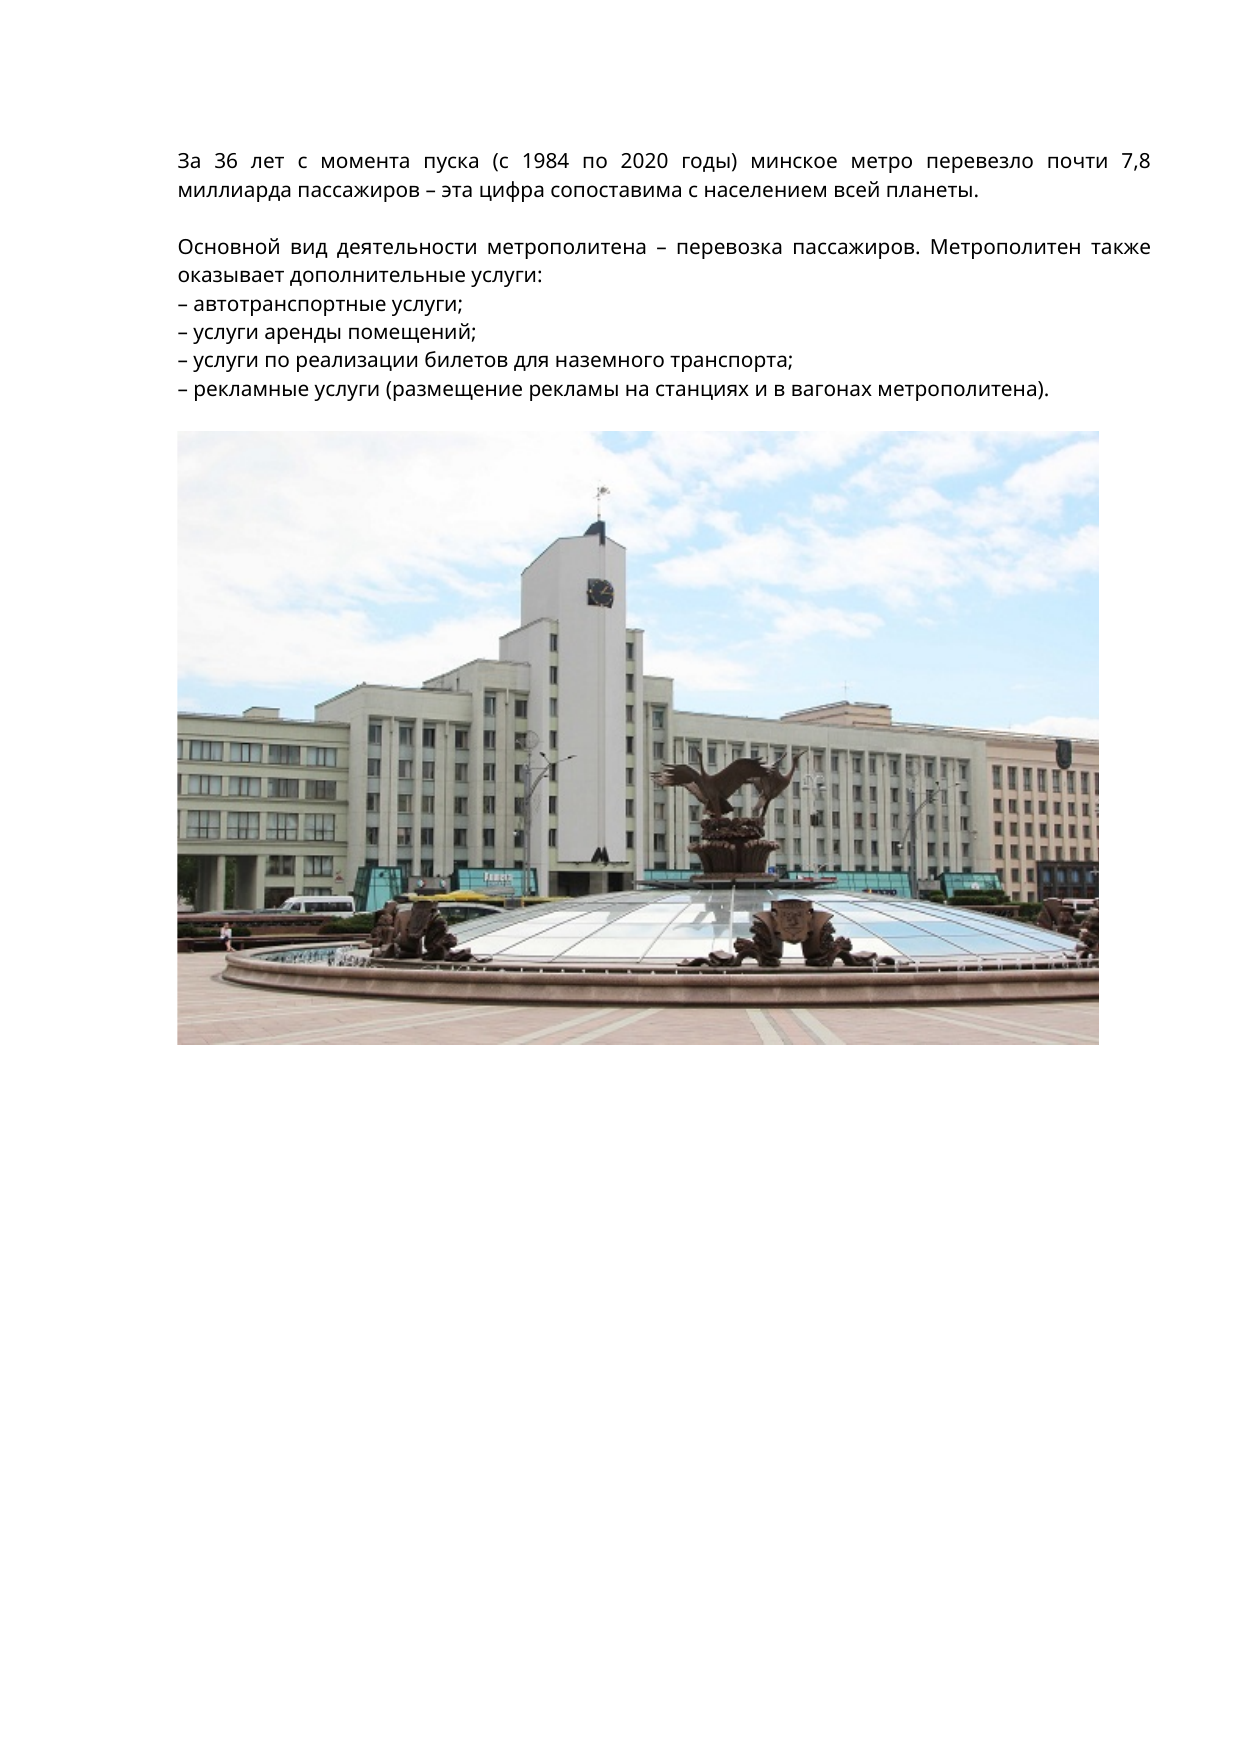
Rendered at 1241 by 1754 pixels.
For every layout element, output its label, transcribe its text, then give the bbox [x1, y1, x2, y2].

text За 36 лет с момента пуска (с 1984 по 2020 годы) минское метро перевезло почти 7,8 миллиарда пассажиров – эта цифра сопоставима с населением всей планеты. [177, 147, 1152, 203]
picture [177, 431, 1099, 1045]
text – автотранспортные услуги; [177, 289, 1152, 317]
text – услуги аренды помещений; [177, 317, 1152, 346]
text – услуги по реализации билетов для наземного транспорта; [177, 346, 1152, 374]
text – рекламные услуги (размещение рекламы на станциях и в вагонах метрополитена). [177, 374, 1152, 402]
text Основной вид деятельности метрополитена – перевозка пассажиров. Метрополитен также оказывает дополнительные услуги: [177, 232, 1152, 289]
